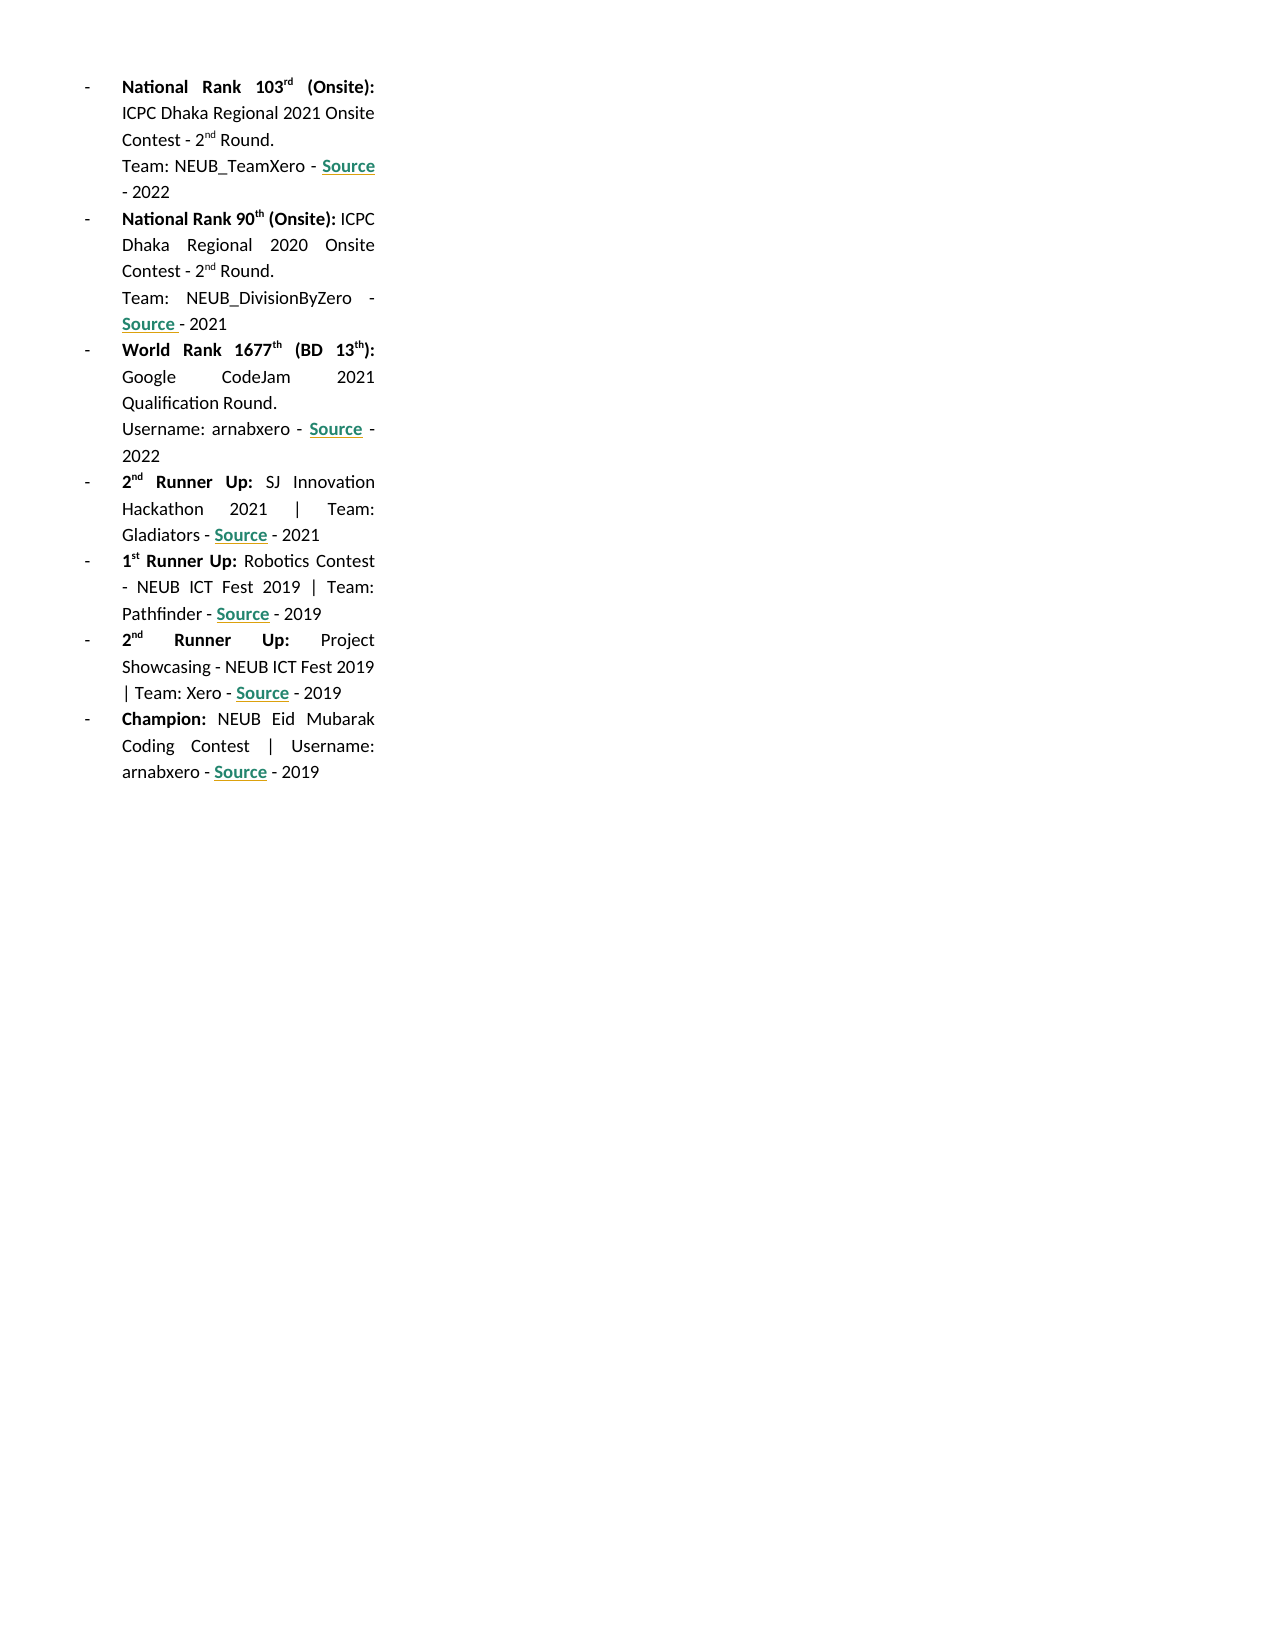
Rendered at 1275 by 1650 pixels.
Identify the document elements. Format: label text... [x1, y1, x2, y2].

list National Rank 90th (Onsite): ICPC Dhaka Regional 2020 Onsite Contest - 2nd Round. [84, 207, 375, 282]
list Champion: NEUB Eid Mubarak Coding Contest | Username: arnabxero - Source - 2019 [84, 707, 375, 783]
list 1st Runner Up: Robotics Contest - NEUB ICT Fest 2019 | Team: Pathfinder - Source - 2019 [84, 549, 375, 625]
list World Rank 1677th (BD 13th): Google CodeJam 2021 Qualification Round. [84, 338, 375, 414]
list 2nd Runner Up: Project Showcasing - NEUB ICT Fest 2019 | Team: Xero - Source - 2019 [84, 628, 375, 704]
list National Rank 103rd (Onsite): ICPC Dhaka Regional 2021 Onsite Contest - 2nd Round. [84, 75, 375, 151]
list Username: arnabxero - Source - 2022 [122, 418, 375, 467]
list 2nd Runner Up: SJ Innovation Hackathon 2021 | Team: Gladiators - Source - 2021 [84, 470, 375, 546]
list Team: NEUB_DivisionByZero - Source - 2021 [122, 286, 375, 335]
list Team: NEUB_TeamXero - Source - 2022 [122, 154, 375, 203]
